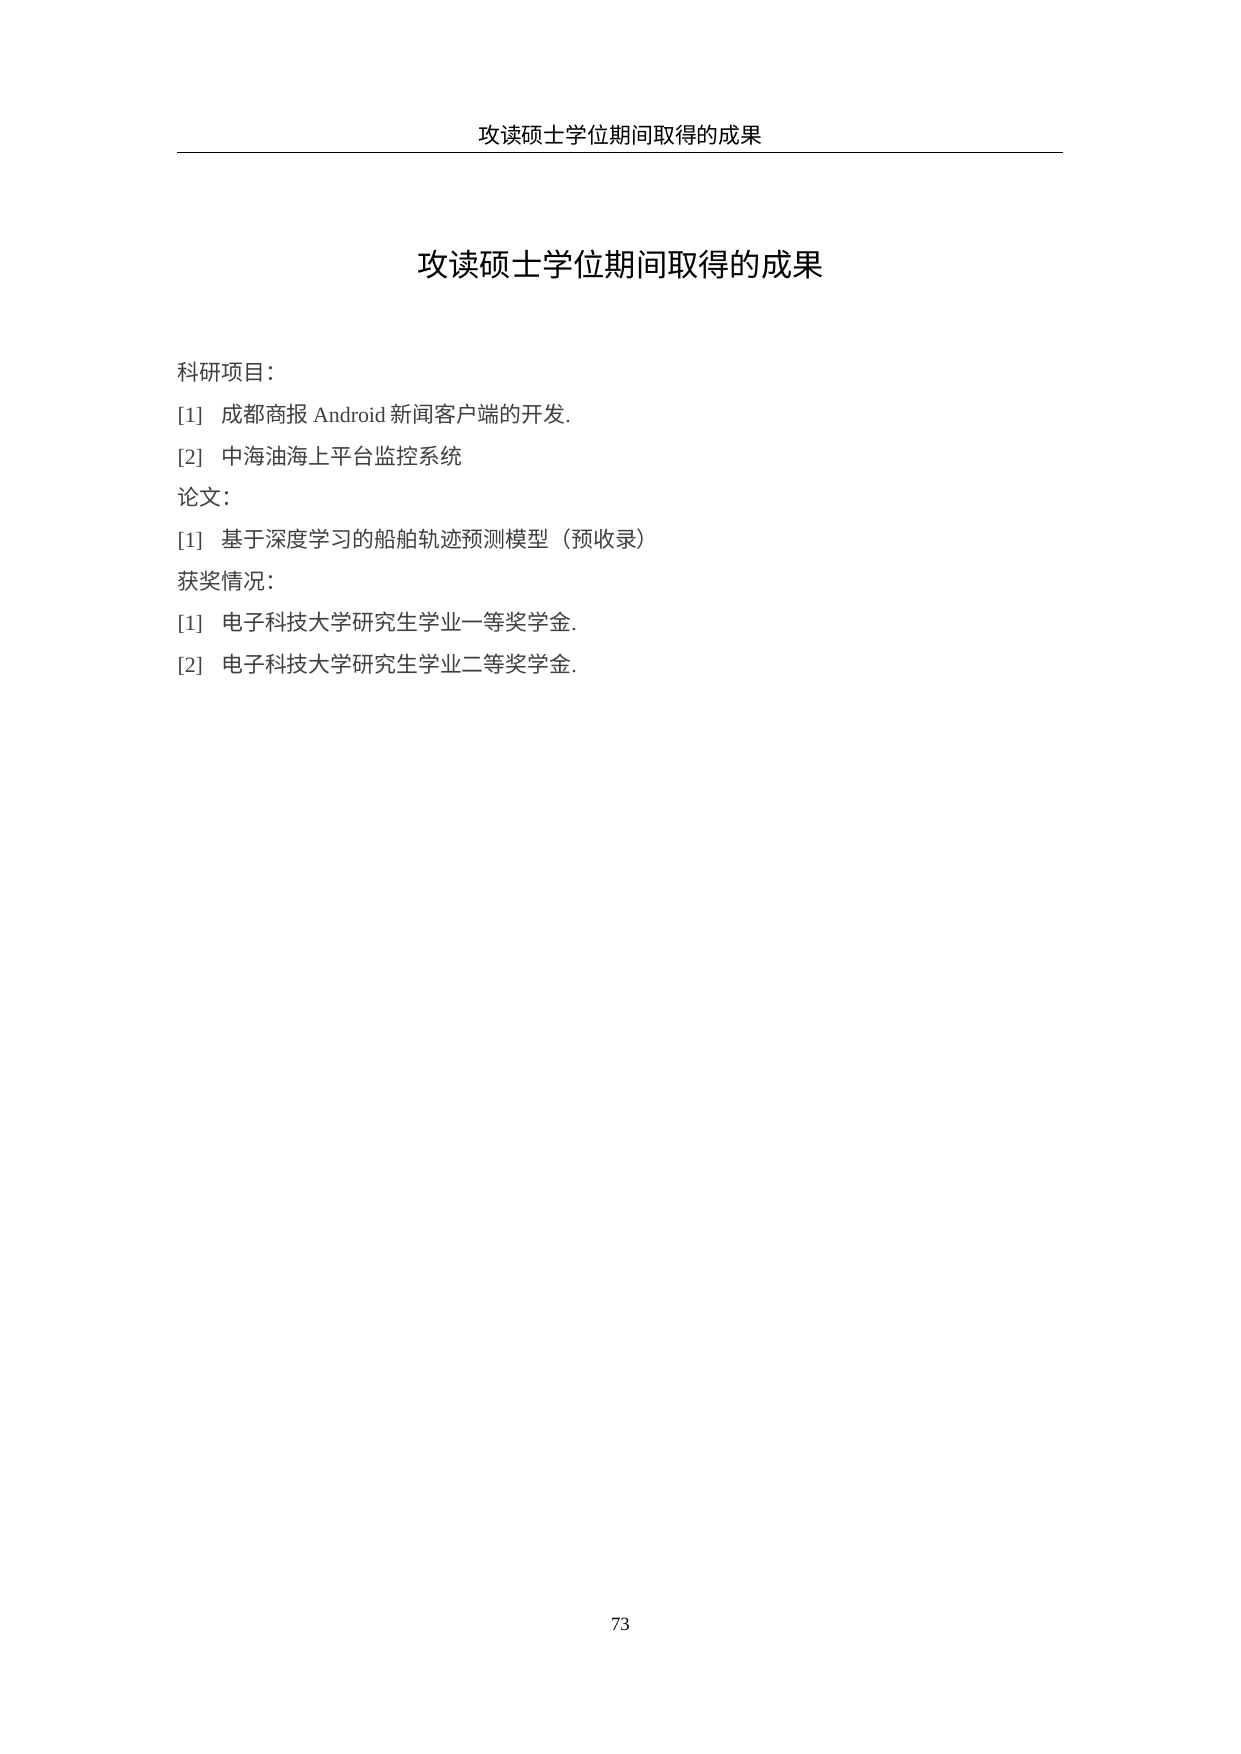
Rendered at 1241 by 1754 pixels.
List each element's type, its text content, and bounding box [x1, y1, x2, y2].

list 基于深度学习的船舶轨迹预测模型（预收录） [177, 514, 1063, 556]
list 电子科技大学研究生学业二等奖学金. [177, 639, 1063, 681]
text 获奖情况： [177, 556, 1063, 597]
text 科研项目： [177, 347, 1063, 389]
text 论文： [177, 472, 1063, 514]
list 中海油海上平台监控系统 [177, 431, 1063, 472]
list 成都商报Android新闻客户端的开发. [177, 389, 1063, 431]
text 攻读硕士学位期间取得的成果 [177, 240, 1063, 285]
list 电子科技大学研究生学业一等奖学金. [177, 597, 1063, 639]
